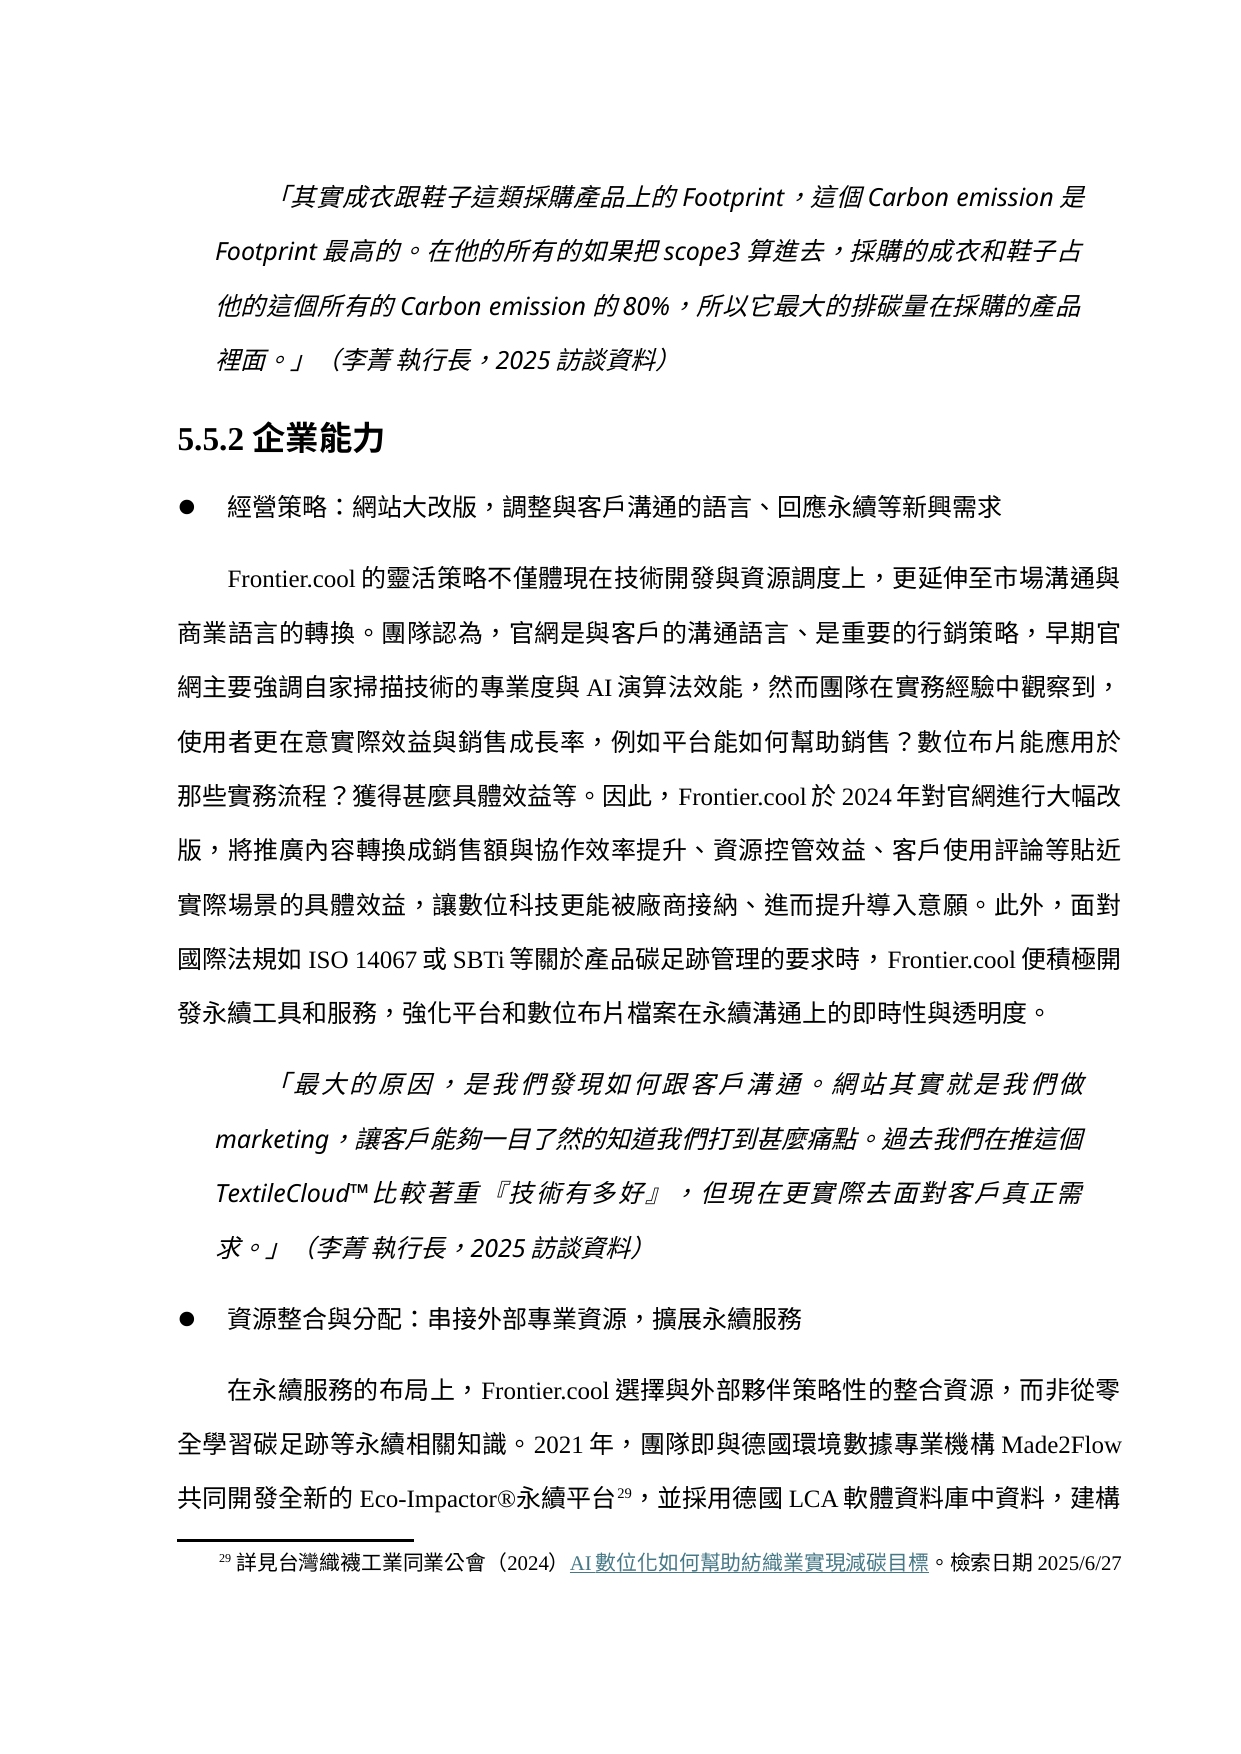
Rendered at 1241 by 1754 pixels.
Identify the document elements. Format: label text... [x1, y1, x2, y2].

text 資源整合與分配：串接外部專業資源，擴展永續服務 [177, 1299, 1122, 1335]
text 經營策略：網站大改版，調整與客戶溝通的語言、回應永續等新興需求 [177, 488, 1122, 524]
text 「其實成衣跟鞋子這類採購產品上的Footprint，這個Carbon emission是Footprint最高的。在他的所有的如果把scope3算進去，採購的成衣和鞋子占他的這個所有的Carbon emission的80%，所以它最大的排碳量在採購的產品裡面。」（李菁 執行長，2025訪談資料） [215, 177, 1084, 377]
text 「最大的原因，是我們發現如何跟客戶溝通。網站其實就是我們做marketing，讓客戶能夠一目了然的知道我們打到甚麼痛點。過去我們在推這個TextileCloud™比較著重『技術有多好』，但現在更實際去面對客戶真正需求。」（李菁 執行長，2025訪談資料） [215, 1065, 1084, 1264]
text Frontier.cool的靈活策略不僅體現在技術開發與資源調度上，更延伸至市場溝通與商業語言的轉換。團隊認為，官網是與客戶的溝通語言、是重要的行銷策略，早期官網主要強調自家掃描技術的專業度與AI演算法效能，然而團隊在實務經驗中觀察到，使用者更在意實際效益與銷售成長率，例如平台能如何幫助銷售？數位布片能應用於那些實務流程？獲得甚麼具體效益等。因此，Frontier.cool於2024年對官網進行大幅改版，將推廣內容轉換成銷售額與協作效率提升、資源控管效益、客戶使用評論等貼近實際場景的具體效益，讓數位科技更能被廠商接納、進而提升導入意願。此外，面對國際法規如ISO 14067或SBTi等關於產品碳足跡管理的要求時，Frontier.cool便積極開發永續工具和服務，強化平台和數位布片檔案在永續溝通上的即時性與透明度。 [177, 559, 1122, 1030]
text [177, 1370, 1122, 1515]
subtitle 5.5.2 企業能力 [177, 411, 1122, 459]
